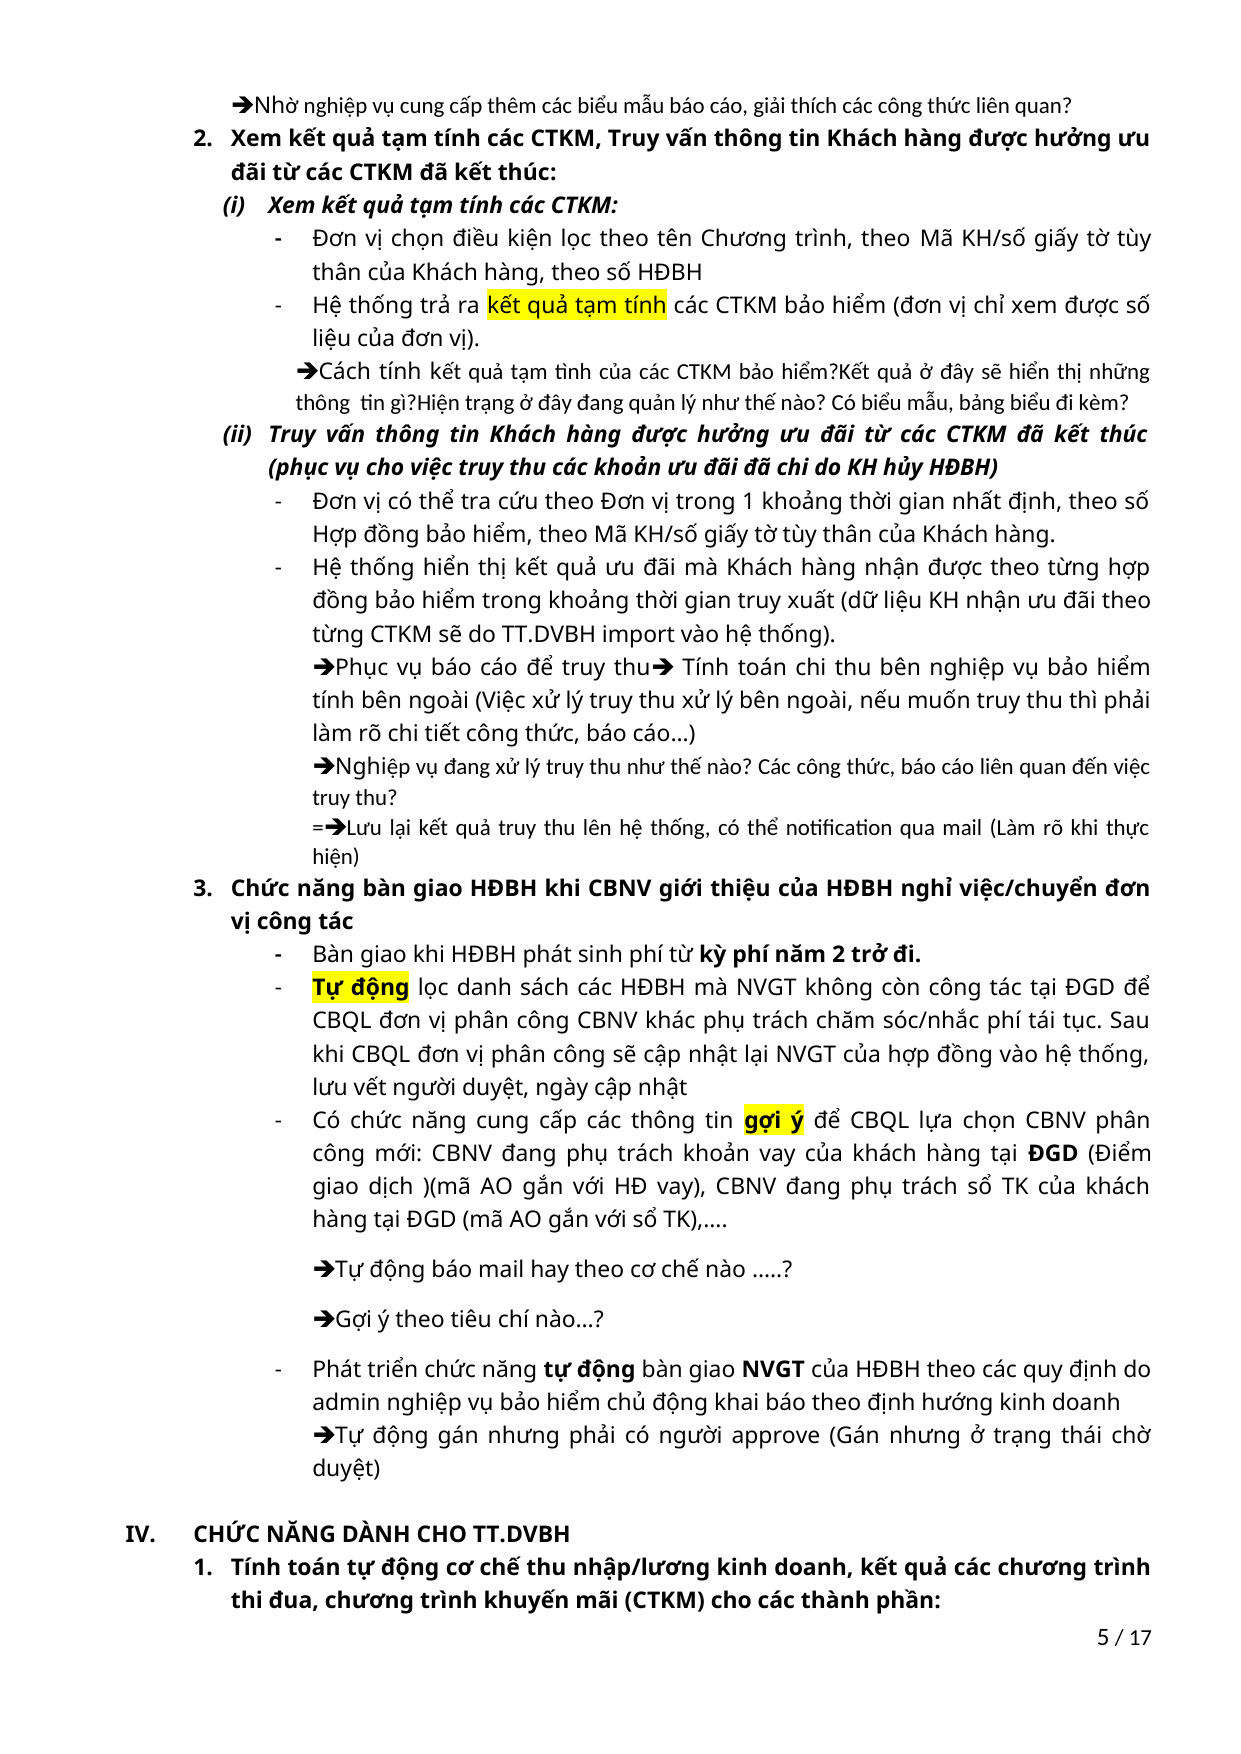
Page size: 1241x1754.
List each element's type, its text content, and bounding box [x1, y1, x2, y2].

list Tự động lọc danh sách các HĐBH mà NVGT không còn công tác tại ĐGD để CBQL đơn vị phân công CBNV khác phụ trách chăm sóc/nhắc phí tái tục. Sau khi CBQL đơn vị phân công sẽ cập nhật lại NVGT của hợp đồng vào hệ thống, lưu vết người duyệt, ngày cập nhật [274, 971, 1152, 1102]
list Xem kết quả tạm tính các CTKM, Truy vấn thông tin Khách hàng được hưởng ưu đãi từ các CTKM đã kết thúc: [193, 122, 1152, 187]
list Bàn giao khi HĐBH phát sinh phí từ kỳ phí năm 2 trở đi. [274, 938, 1152, 969]
list Cách tính kết quả tạm tình của các CTKM bảo hiểm?Kết quả ở đây sẽ hiển thị những thông tin gì?Hiện trạng ở đây đang quản lý như thế nào? Có biểu mẫu, bảng biểu đi kèm? [295, 355, 1152, 416]
list Tính toán tự động cơ chế thu nhập/lương kinh doanh, kết quả các chương trình thi đua, chương trình khuyến mãi (CTKM) cho các thành phần: [193, 1551, 1152, 1616]
list Nhờ nghiệp vụ cung cấp thêm các biểu mẫu báo cáo, giải thích các công thức liên quan? [231, 89, 1152, 120]
list Đơn vị chọn điều kiện lọc theo tên Chương trình, theo Mã KH/số giấy tờ tùy thân của Khách hàng, theo số HĐBH [274, 222, 1152, 287]
list Phục vụ báo cáo để truy thu Tính toán chi thu bên nghiệp vụ bảo hiểm tính bên ngoài (Việc xử lý truy thu xử lý bên ngoài, nếu muốn truy thu thì phải làm rõ chi tiết công thức, báo cáo…) [312, 651, 1152, 748]
list CHỨC NĂNG DÀNH CHO TT.DVBH [156, 1518, 1152, 1549]
list =Lưu lại kết quả truy thu lên hệ thống, có thể notification qua mail (Làm rõ khi thực hiện) [312, 813, 1152, 870]
list Hệ thống hiển thị kết quả ưu đãi mà Khách hàng nhận được theo từng hợp đồng bảo hiểm trong khoảng thời gian truy xuất (dữ liệu KH nhận ưu đãi theo từng CTKM sẽ do TT.DVBH import vào hệ thống). [274, 551, 1152, 649]
list Truy vấn thông tin Khách hàng được hưởng ưu đãi từ các CTKM đã kết thúc (phục vụ cho việc truy thu các khoản ưu đãi đã chi do KH hủy HĐBH) [223, 417, 1152, 482]
text Tự động báo mail hay theo cơ chế nào …..? [312, 1253, 1152, 1284]
list Hệ thống trả ra kết quả tạm tính các CTKM bảo hiểm (đơn vị chỉ xem được số liệu của đơn vị). [274, 289, 1152, 353]
list Chức năng bàn giao HĐBH khi CBNV giới thiệu của HĐBH nghỉ việc/chuyển đơn vị công tác [193, 872, 1152, 936]
list Tự động gán nhưng phải có người approve (Gán nhưng ở trạng thái chờ duyệt) [312, 1419, 1152, 1483]
list Phát triển chức năng tự động bàn giao NVGT của HĐBH theo các quy định do admin nghiệp vụ bảo hiểm chủ động khai báo theo định hướng kinh doanh [274, 1353, 1152, 1417]
list Đơn vị có thể tra cứu theo Đơn vị trong 1 khoảng thời gian nhất định, theo số Hợp đồng bảo hiểm, theo Mã KH/số giấy tờ tùy thân của Khách hàng. [274, 485, 1152, 549]
text Gợi ý theo tiêu chí nào…? [312, 1303, 1152, 1334]
list Xem kết quả tạm tính các CTKM: [223, 189, 1152, 220]
list Nghiệp vụ đang xử lý truy thu như thế nào? Các công thức, báo cáo liên quan đến việc truy thu? [312, 750, 1152, 811]
list Có chức năng cung cấp các thông tin gợi ý để CBQL lựa chọn CBNV phân công mới: CBNV đang phụ trách khoản vay của khách hàng tại ĐGD (Điểm giao dịch )(mã AO gắn với HĐ vay), CBNV đang phụ trách sổ TK của khách hàng tại ĐGD (mã AO gắn với sổ TK),…. [274, 1104, 1152, 1234]
